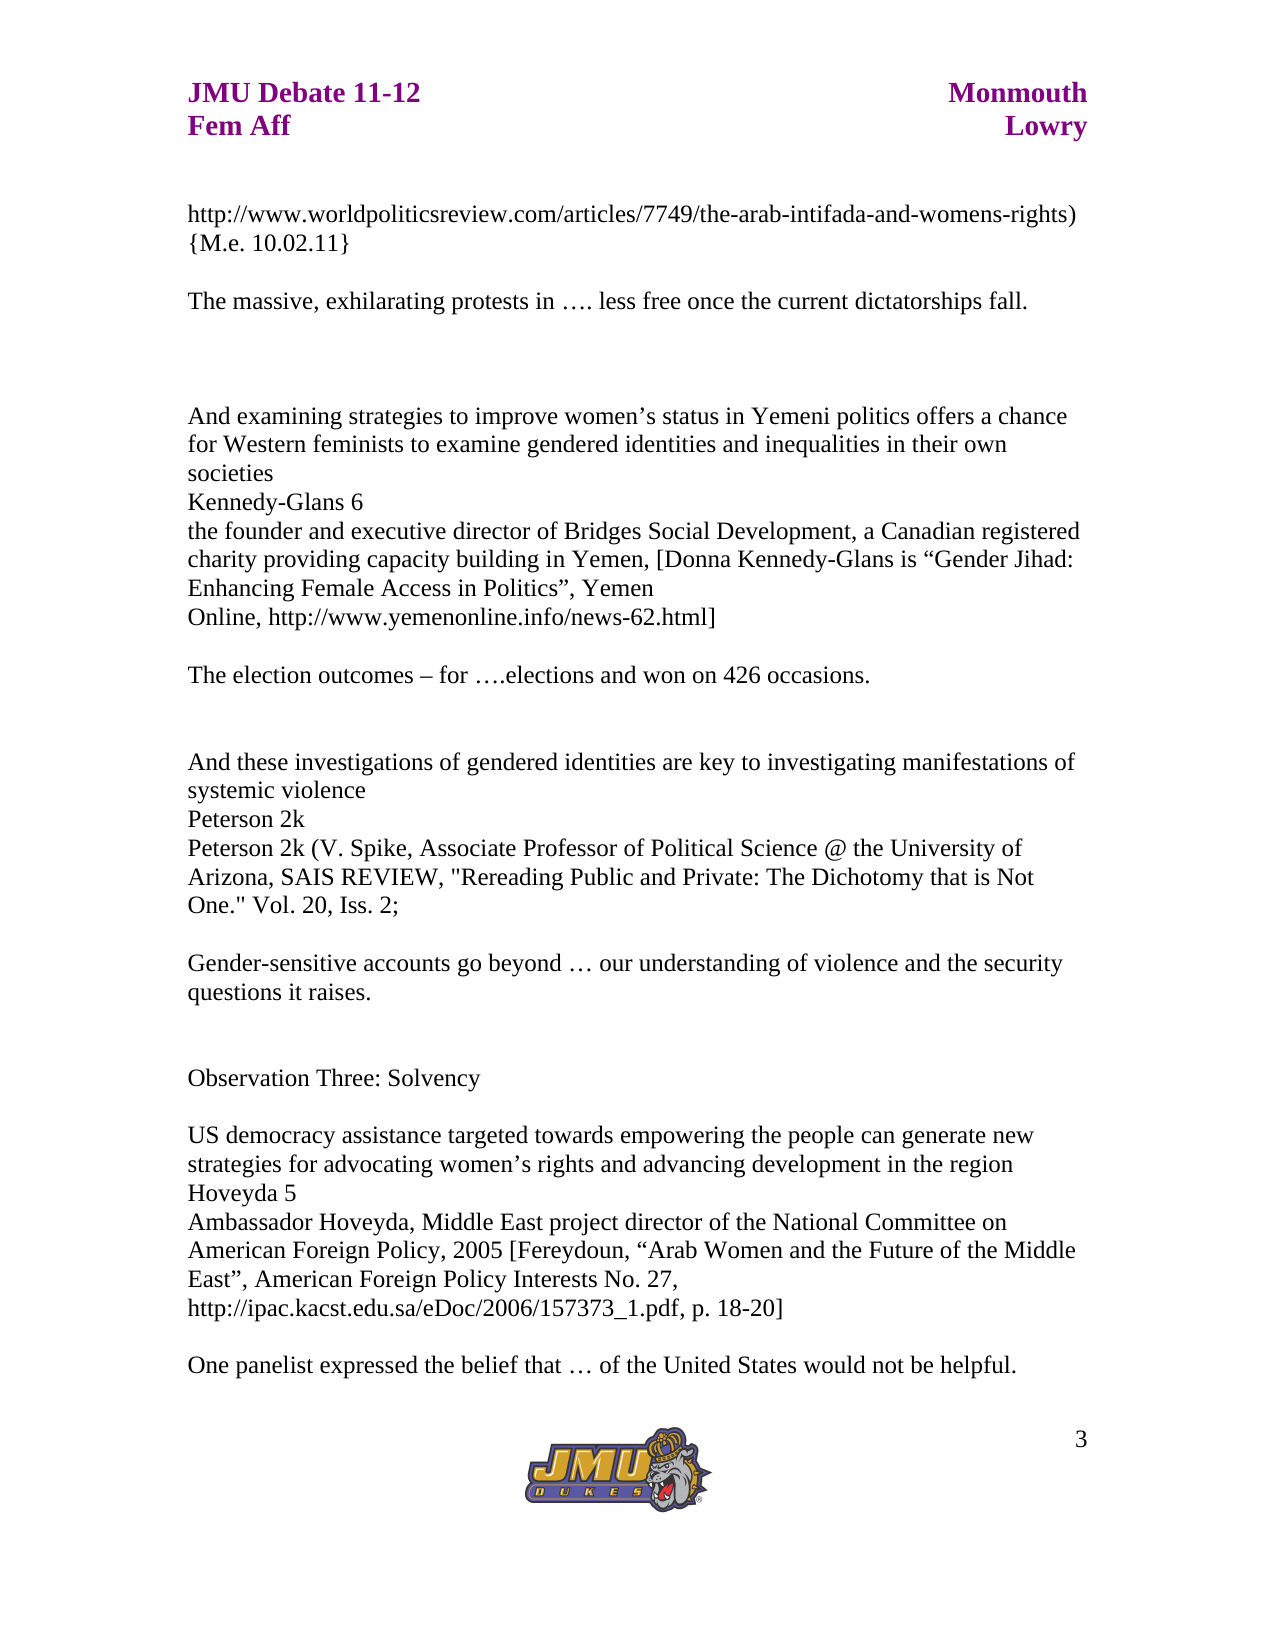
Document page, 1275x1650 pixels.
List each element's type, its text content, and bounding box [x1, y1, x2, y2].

text Kennedy-Glans 6 [187, 487, 1087, 516]
subtitle Observation Three: Solvency [187, 1063, 1087, 1092]
text the founder and executive director of Bridges Social Development, a Canadian registered charity providing capacity building in Yemen, [Donna Kennedy-Glans is “Gender Jihad: Enhancing Female Access in Politics”, Yemen Online, http://www.yemenonline.info/news-62.html] [187, 516, 1087, 631]
subtitle And these investigations of gendered identities are key to investigating manifestations of systemic violence [187, 747, 1087, 804]
text Peterson 2k [187, 804, 1087, 833]
text Ambassador Hoveyda, Middle East project director of the National Committee on American Foreign Policy, 2005 [Fereydoun, “Arab Women and the Future of the Middle East”, American Foreign Policy Interests No. 27, http://ipac.kacst.edu.sa/eDoc/2006/157373_1.pdf, p. 18-20] [187, 1207, 1087, 1322]
picture [522, 1423, 715, 1518]
text Gender-sensitive accounts go beyond … our understanding of violence and the security questions it raises. [187, 948, 1087, 1005]
text The election outcomes – for ….elections and won on 426 occasions. [187, 660, 1087, 689]
text One panelist expressed the belief that … of the United States would not be helpful. [187, 1350, 1087, 1379]
subtitle And examining strategies to improve women’s status in Yemeni politics offers a chance for Western feminists to examine gendered identities and inequalities in their own societies [187, 401, 1087, 487]
text Peterson 2k (V. Spike, Associate Professor of Political Science @ the University of Arizona, SAIS REVIEW, "Rereading Public and Private: The Dichotomy that is Not One." Vol. 20, Iss. 2; [187, 833, 1087, 919]
subtitle US democracy assistance targeted towards empowering the people can generate new strategies for advocating women’s rights and advancing development in the region [187, 1120, 1087, 1178]
text Hoveyda 5 [187, 1178, 1087, 1207]
text The massive, exhilarating protests in …. less free once the current dictatorships fall. [187, 286, 1087, 314]
